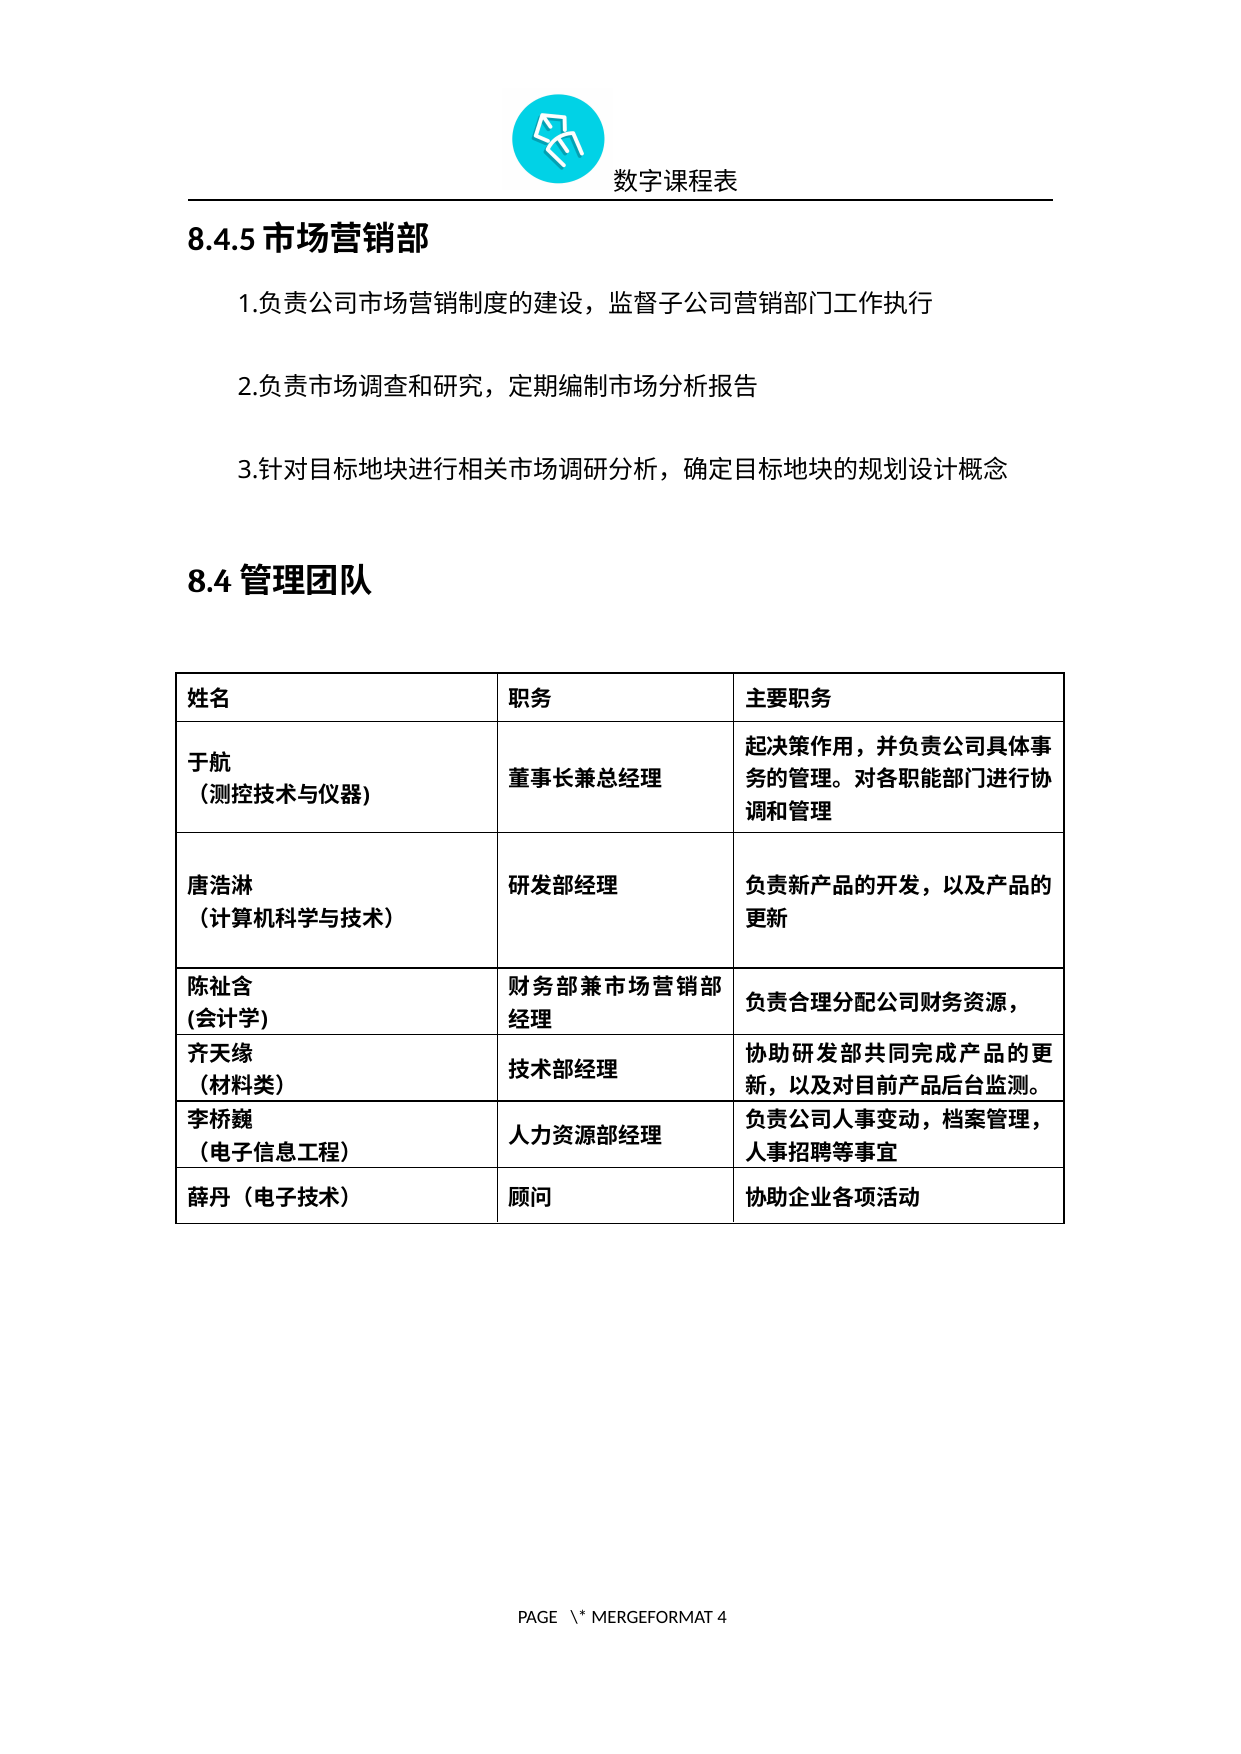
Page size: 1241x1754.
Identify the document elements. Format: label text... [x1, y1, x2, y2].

table_cell 协助企业各项活动 [734, 1168, 1063, 1222]
table_header 职务 [498, 674, 733, 721]
table_header 主要职务 [734, 674, 1063, 721]
text 3.针对目标地块进行相关市场调研分析，确定目标地块的规划设计概念 [187, 435, 1053, 500]
table_cell 陈祉含 (会计学) [177, 969, 497, 1034]
table_cell 研发部经理 [498, 833, 733, 967]
text 1.负责公司市场营销制度的建设，监督子公司营销部门工作执行 [187, 269, 1053, 334]
table_cell 负责公司人事变动，档案管理，人事招聘等事宜 [734, 1102, 1063, 1167]
table_header 姓名 [177, 674, 497, 721]
table_cell 董事长兼总经理 [498, 722, 733, 832]
table_cell 技术部经理 [498, 1035, 733, 1100]
table_cell 财务部兼市场营销部经理 [498, 969, 733, 1034]
table_cell 协助研发部共同完成产品的更新，以及对目前产品后台监测。 [734, 1035, 1063, 1100]
table_cell 薛丹（电子技术） [177, 1168, 497, 1222]
subtitle 8.4管理团队 [187, 545, 1053, 610]
table_cell 人力资源部经理 [498, 1102, 733, 1167]
table_cell 顾问 [498, 1168, 733, 1222]
table_cell 唐浩淋 （计算机科学与技术） [177, 833, 497, 967]
table_cell 起决策作用，并负责公司具体事务的管理。对各职能部门进行协调和管理 [734, 722, 1063, 832]
table_cell 于航 （测控技术与仪器) [177, 722, 497, 832]
table_cell 负责新产品的开发，以及产品的更新 [734, 833, 1063, 967]
table_cell 李桥巍 （电子信息工程） [177, 1102, 497, 1167]
table_cell 负责合理分配公司财务资源， [734, 969, 1063, 1034]
text 2.负责市场调查和研究，定期编制市场分析报告 [187, 352, 1053, 417]
picture [502, 88, 613, 190]
table_cell 齐天缘 （材料类） [177, 1035, 497, 1100]
text 8.4.5市场营销部 [187, 204, 1053, 269]
